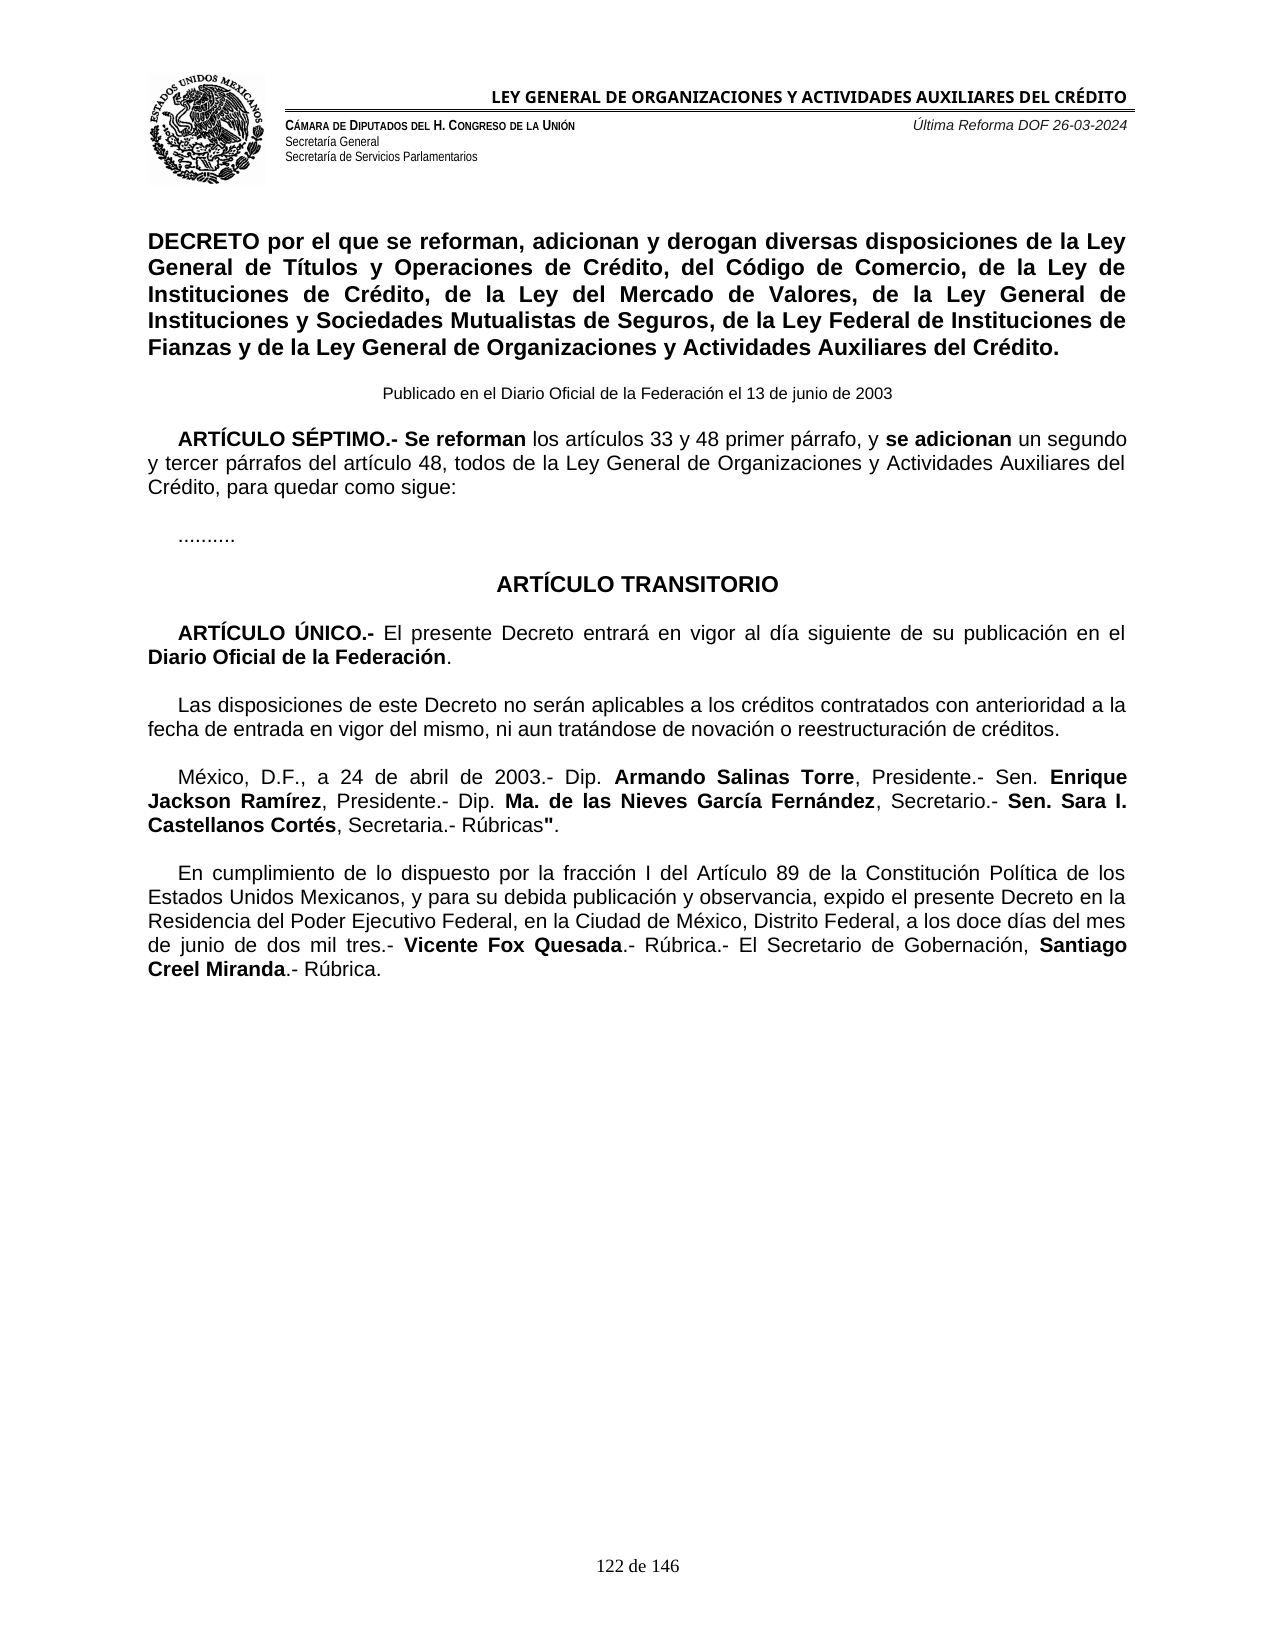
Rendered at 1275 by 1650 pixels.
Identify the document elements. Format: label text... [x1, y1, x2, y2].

text DECRETO por el que se reforman, adicionan y derogan diversas disposiciones de la Ley General de Títulos y Operaciones de Crédito, del Código de Comercio, de la Ley de Instituciones de Crédito, de la Ley del Mercado de Valores, de la Ley General de Instituciones y Sociedades Mutualistas de Seguros, de la Ley Federal de Instituciones de Fianzas y de la Ley General de Organizaciones y Actividades Auxiliares del Crédito. [148, 228, 1127, 360]
text ARTÍCULO TRANSITORIO [148, 571, 1127, 597]
text Publicado en el Diario Oficial de la Federación el 13 de junio de 2003 [148, 384, 1127, 403]
text México, D.F., a 24 de abril de 2003.- Dip. Armando Salinas Torre, Presidente.- Sen. Enrique Jackson Ramírez, Presidente.- Dip. Ma. de las Nieves García Fernández, Secretario.- Sen. Sara I. Castellanos Cortés, Secretaria.- Rúbricas". [148, 765, 1127, 837]
text ARTÍCULO SÉPTIMO.- Se reforman los artículos 33 y 48 primer párrafo, y se adicionan un segundo y tercer párrafos del artículo 48, todos de la Ley General de Organizaciones y Actividades Auxiliares del Crédito, para quedar como sigue: [148, 427, 1127, 499]
text Las disposiciones de este Decreto no serán aplicables a los créditos contratados con anterioridad a la fecha de entrada en vigor del mismo, ni aun tratándose de novación o reestructuración de créditos. [148, 693, 1127, 741]
text .......... [148, 523, 1127, 547]
text ARTÍCULO ÚNICO.- El presente Decreto entrará en vigor al día siguiente de su publicación en el Diario Oficial de la Federación. [148, 621, 1127, 669]
text En cumplimiento de lo dispuesto por la fracción I del Artículo 89 de la Constitución Política de los Estados Unidos Mexicanos, y para su debida publicación y observancia, expido el presente Decreto en la Residencia del Poder Ejecutivo Federal, en la Ciudad de México, Distrito Federal, a los doce días del mes de junio de dos mil tres.- Vicente Fox Quesada.- Rúbrica.- El Secretario de Gobernación, Santiago Creel Miranda.- Rúbrica. [148, 861, 1127, 980]
